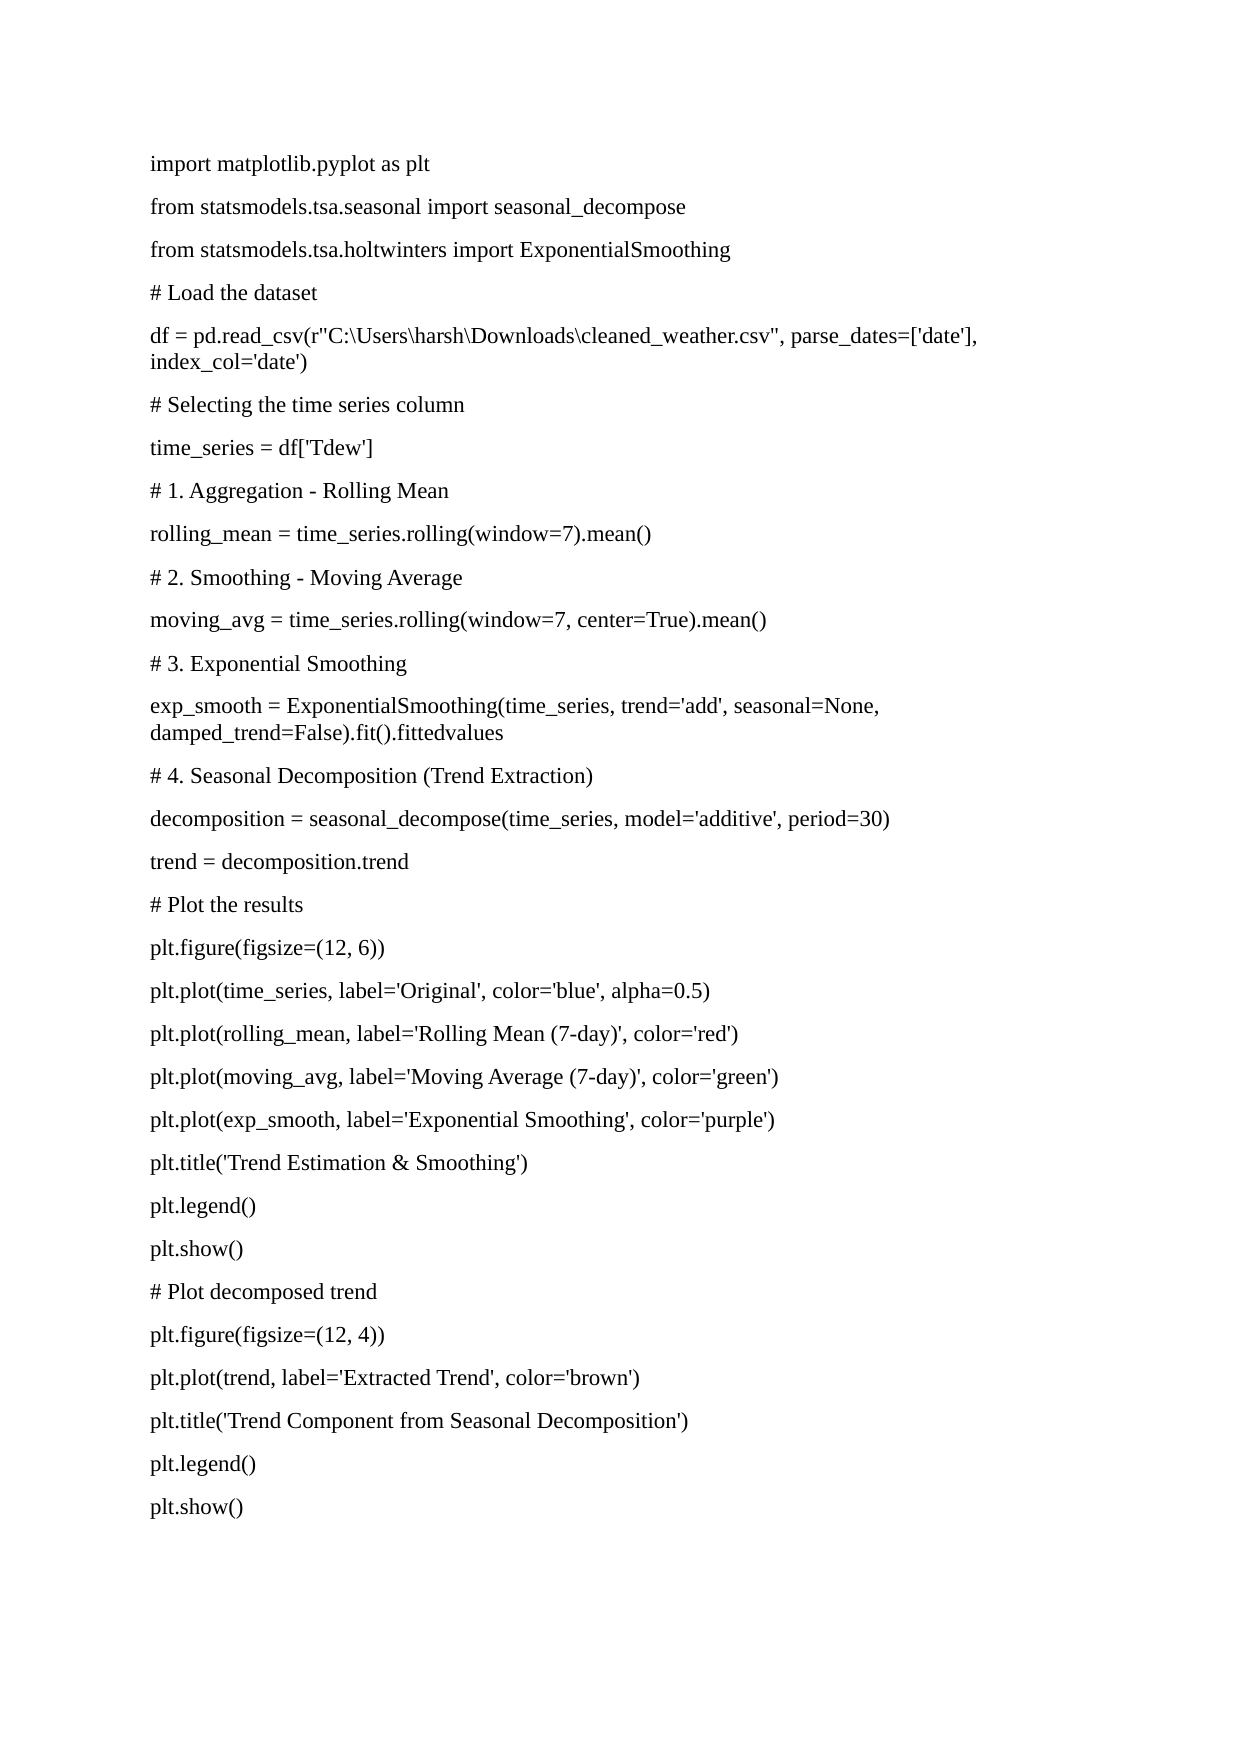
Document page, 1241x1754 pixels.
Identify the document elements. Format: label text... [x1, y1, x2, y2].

text # Plot the results [150, 891, 1106, 917]
text exp_smooth = ExponentialSmoothing(time_series, trend='add', seasonal=None, damped_trend=False).fit().fittedvalues [150, 693, 1106, 745]
text plt.figure(figsize=(12, 6)) [150, 934, 1106, 960]
text decomposition = seasonal_decompose(time_series, model='additive', period=30) [150, 805, 1106, 831]
text plt.plot(trend, label='Extracted Trend', color='brown') [150, 1364, 1106, 1391]
text plt.title('Trend Component from Seasonal Decomposition') [150, 1407, 1106, 1434]
text # 4. Seasonal Decomposition (Trend Extraction) [150, 762, 1106, 788]
text plt.show() [150, 1235, 1106, 1262]
text plt.plot(exp_smooth, label='Exponential Smoothing', color='purple') [150, 1106, 1106, 1132]
text plt.title('Trend Estimation & Smoothing') [150, 1149, 1106, 1176]
text # 3. Exponential Smoothing [150, 649, 1106, 676]
text rolling_mean = time_series.rolling(window=7).mean() [150, 521, 1106, 547]
text # Load the dataset [150, 279, 1106, 305]
text plt.figure(figsize=(12, 4)) [150, 1321, 1106, 1348]
text # Selecting the time series column [150, 391, 1106, 418]
text # 2. Smoothing - Moving Average [150, 563, 1106, 590]
text time_series = df['Tdew'] [150, 434, 1106, 461]
text df = pd.read_csv(r"C:\Users\harsh\Downloads\cleaned_weather.csv", parse_dates=['date'], index_col='date') [150, 322, 1106, 375]
text trend = decomposition.trend [150, 848, 1106, 874]
text plt.legend() [150, 1192, 1106, 1218]
text # 1. Aggregation - Rolling Mean [150, 477, 1106, 504]
text from statsmodels.tsa.seasonal import seasonal_decompose [150, 193, 1106, 219]
text moving_avg = time_series.rolling(window=7, center=True).mean() [150, 607, 1106, 633]
text plt.plot(rolling_mean, label='Rolling Mean (7-day)', color='red') [150, 1020, 1106, 1046]
text plt.plot(moving_avg, label='Moving Average (7-day)', color='green') [150, 1063, 1106, 1089]
text # Plot decomposed trend [150, 1278, 1106, 1304]
text plt.show() [150, 1493, 1106, 1520]
text from statsmodels.tsa.holtwinters import ExponentialSmoothing [150, 236, 1106, 262]
text plt.legend() [150, 1450, 1106, 1477]
text import matplotlib.pyplot as plt [150, 150, 1106, 176]
text plt.plot(time_series, label='Original', color='blue', alpha=0.5) [150, 977, 1106, 1003]
